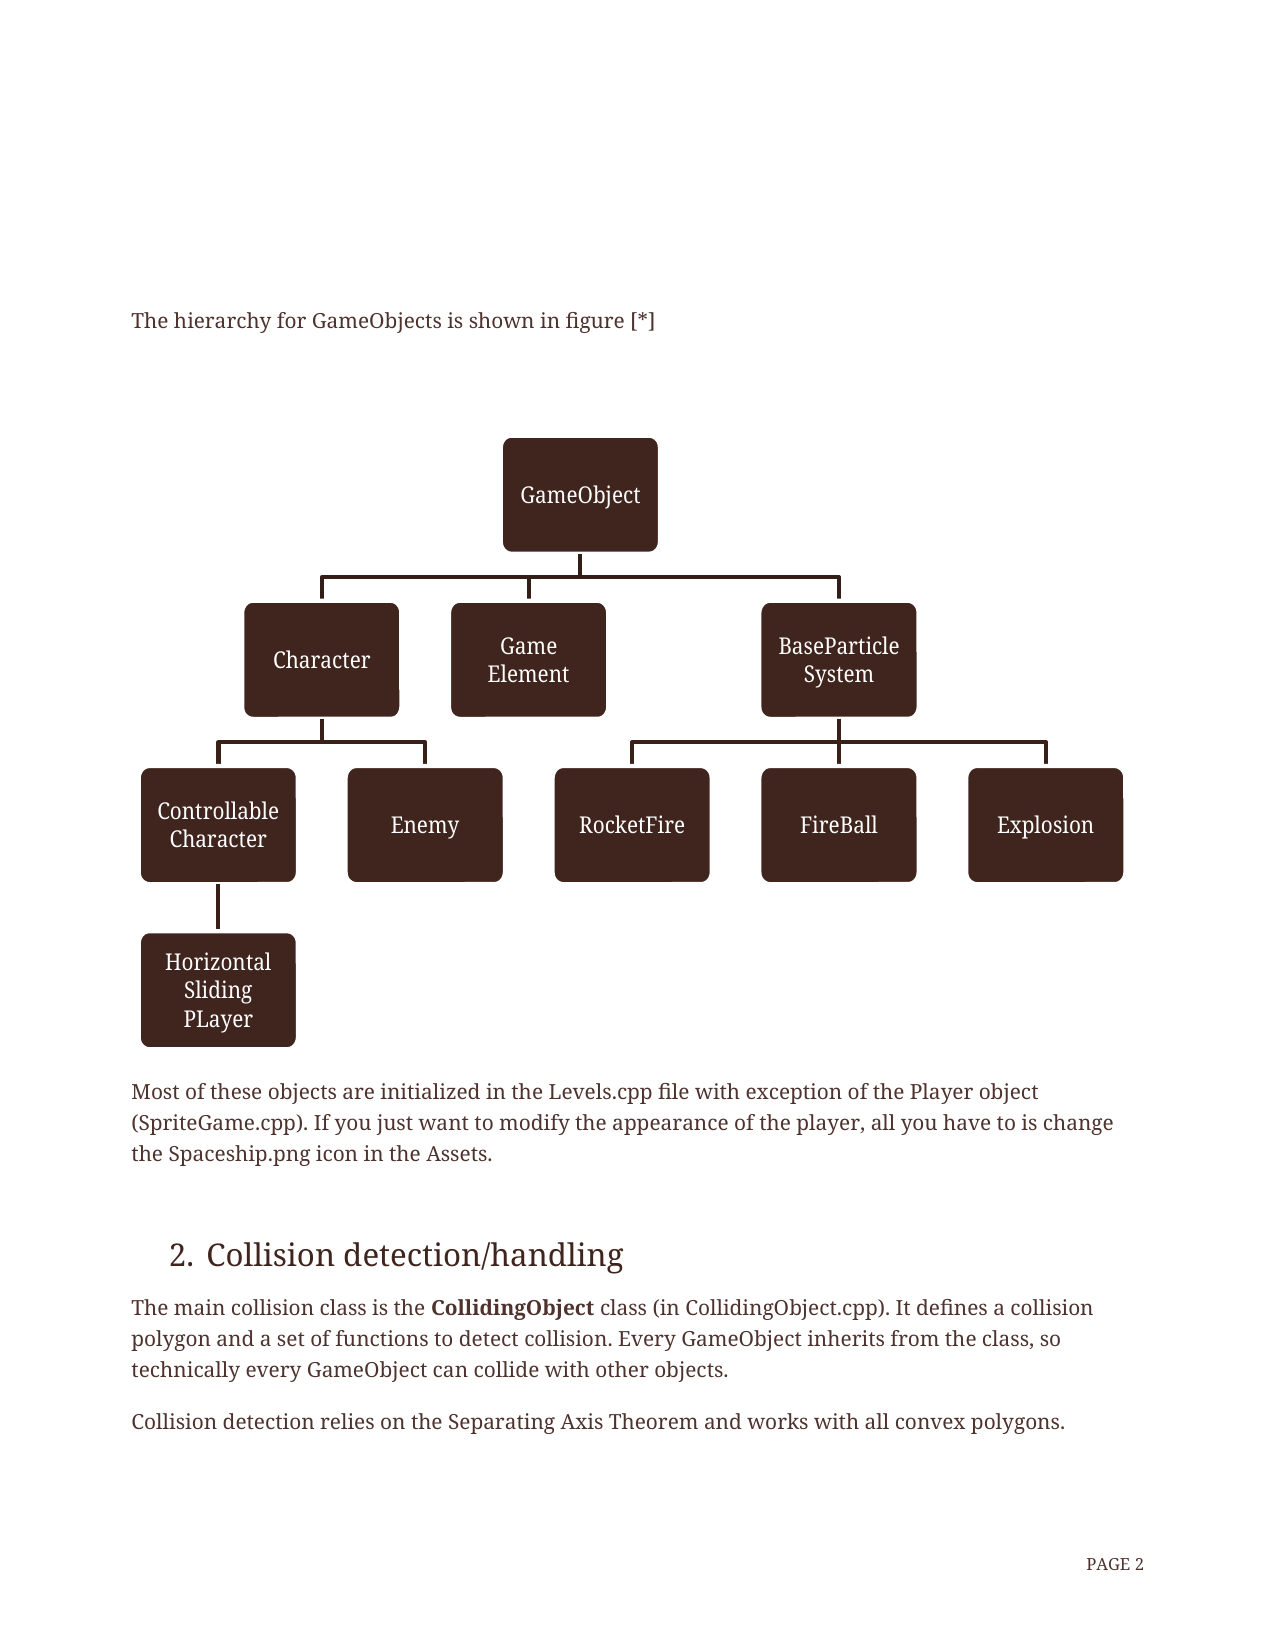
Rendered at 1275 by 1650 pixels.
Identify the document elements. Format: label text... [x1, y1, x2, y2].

text Most of these objects are initialized in the Levels.cpp file with exception of the Player object (SpriteGame.cpp). If you just want to modify the appearance of the player, all you have to is change the Spaceship.png icon in the Assets. [131, 1077, 1144, 1168]
subtitle Collision detection/handling [169, 1233, 1144, 1276]
text Collision detection relies on the Separating Axis Theorem and works with all convex polygons. [131, 1407, 1144, 1436]
text The hierarchy for GameObjects is shown in figure [*] [131, 306, 1144, 335]
text The main collision class is the CollidingObject class (in CollidingObject.cpp). It defines a collision polygon and a set of functions to detect collision. Every GameObject inherits from the class, so technically every GameObject can collide with other objects. [131, 1293, 1144, 1383]
